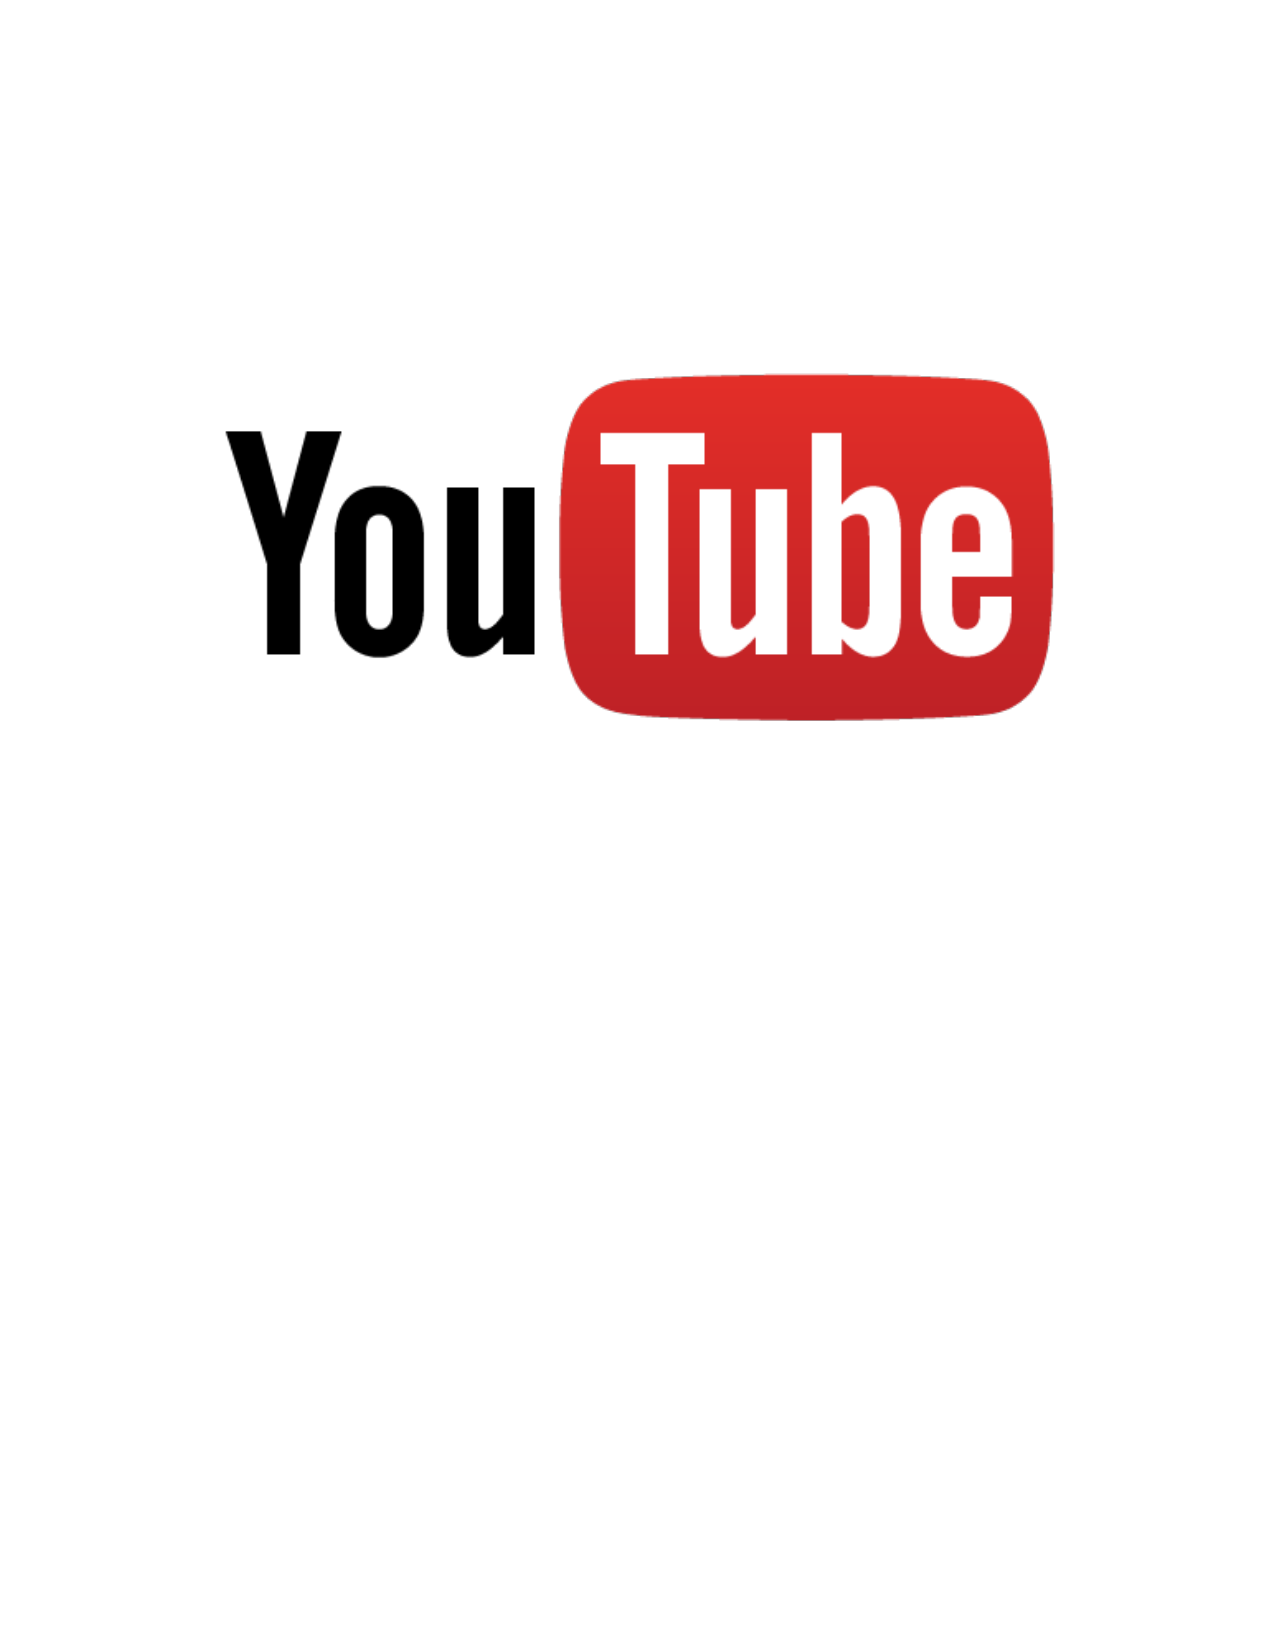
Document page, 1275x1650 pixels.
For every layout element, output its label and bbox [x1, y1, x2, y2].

picture [0, 150, 1275, 944]
